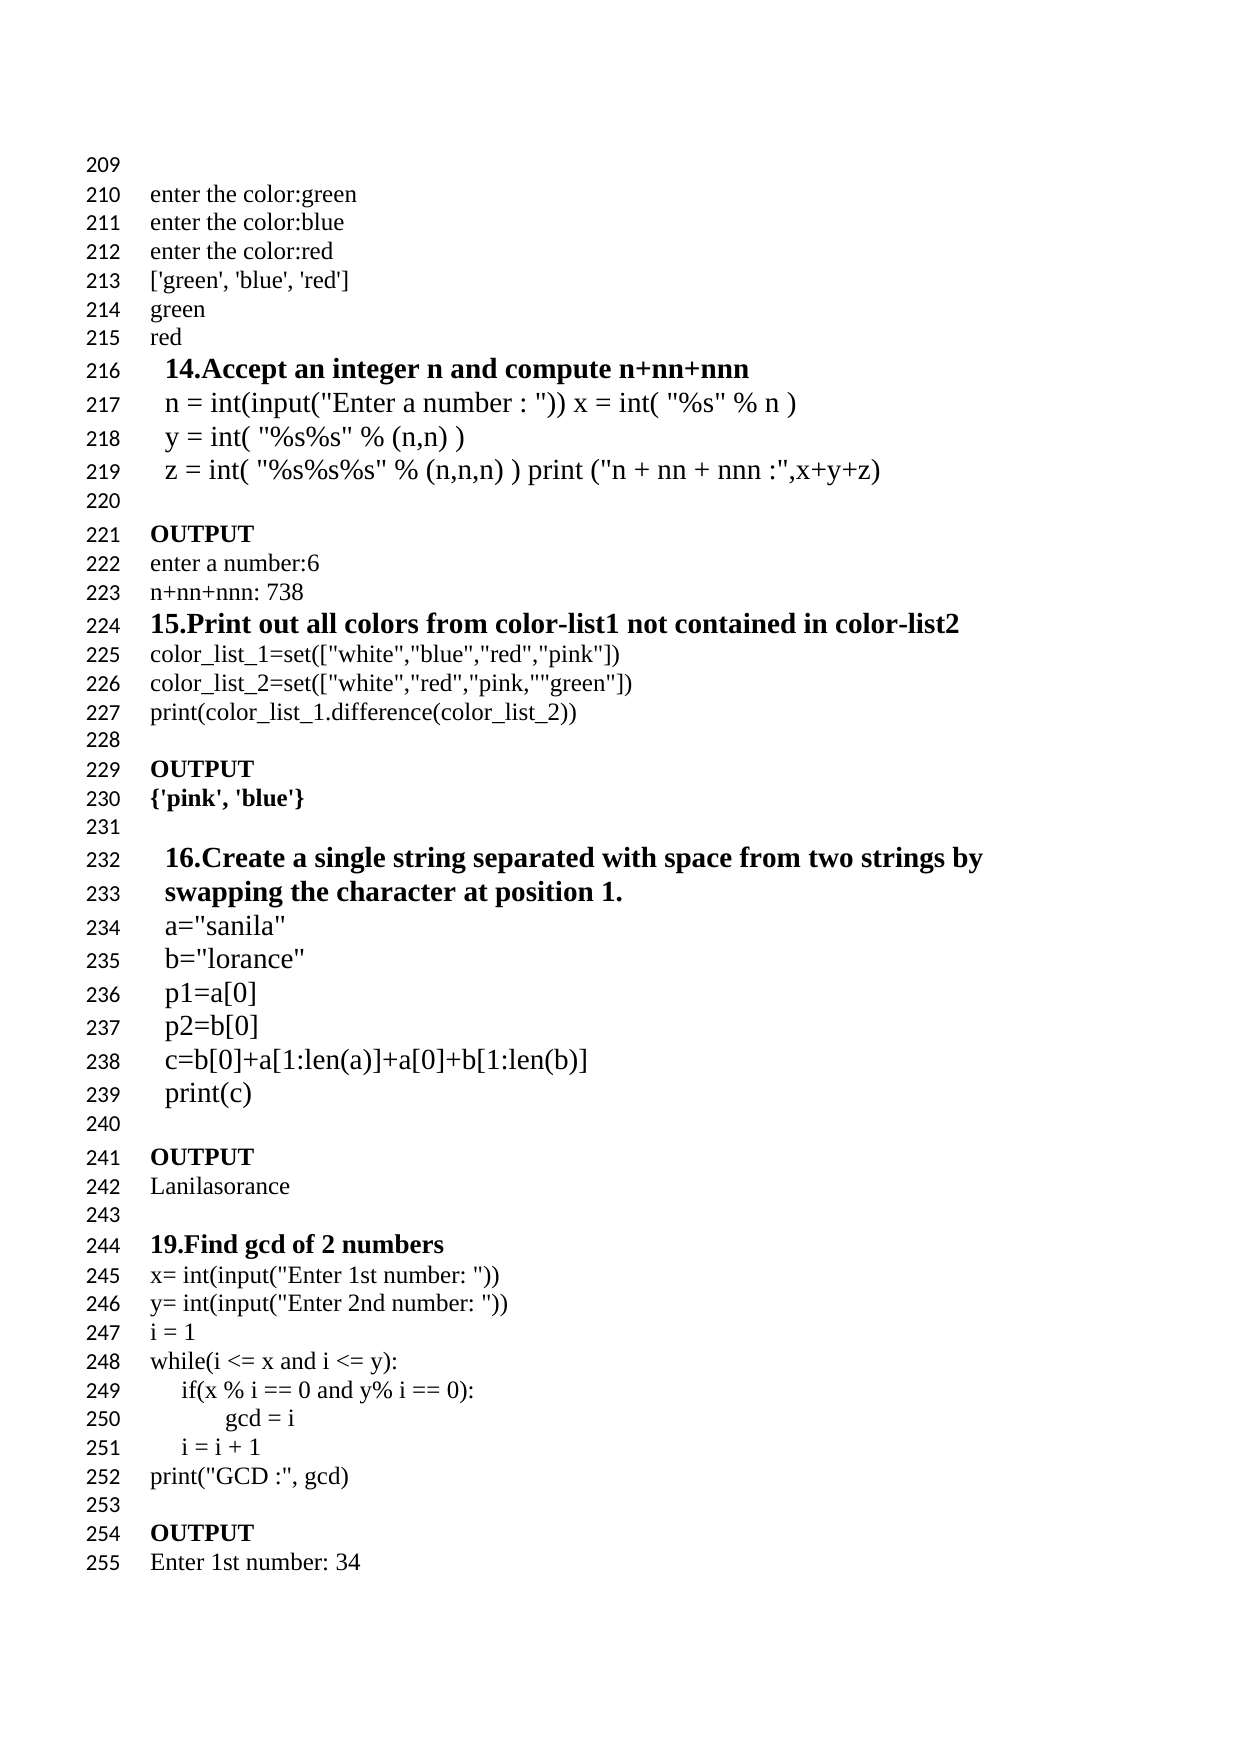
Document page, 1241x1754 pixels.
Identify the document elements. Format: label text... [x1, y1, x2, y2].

text red [150, 322, 1090, 351]
text x= int(input("Enter 1st number: ")) [150, 1260, 1090, 1288]
text {'pink', 'blue'} [150, 783, 1090, 812]
text y = int( "%s%s" % (n,n) ) [164, 419, 1090, 452]
text enter a number:6 [150, 548, 1090, 577]
text print("GCD :", gcd) [150, 1461, 1090, 1490]
text OUTPUT [150, 519, 1090, 548]
text z = int( "%s%s%s" % (n,n,n) ) print ("n + nn + nnn :",x+y+z) [164, 452, 1090, 486]
text OUTPUT [150, 1142, 1090, 1171]
text OUTPUT [150, 1518, 1090, 1547]
text print(color_list_1.difference(color_list_2)) [150, 697, 1090, 726]
text color_list_2=set(["white","red","pink,""green"]) [150, 668, 1090, 697]
text i = 1 [150, 1317, 1090, 1346]
text gcd = i [150, 1403, 1090, 1432]
text enter the color:blue [150, 207, 1090, 236]
text Lanilasorance [150, 1171, 1090, 1200]
text p2=b[0] [164, 1008, 1090, 1042]
text if(x % i == 0 and y% i == 0): [150, 1375, 1090, 1403]
text 15.Print out all colors from color-list1 not contained in color-list2 [150, 606, 1090, 639]
text 19.Find gcd of 2 numbers [150, 1229, 1090, 1260]
text enter the color:green [150, 179, 1090, 207]
text print(c) [164, 1075, 1090, 1109]
text green [150, 294, 1090, 322]
text b="lorance" [164, 941, 1090, 975]
text Enter 1st number: 34 [150, 1547, 1090, 1576]
text 14.Accept an integer n and compute n+nn+nnn [164, 351, 1090, 385]
text p1=a[0] [164, 975, 1090, 1008]
text 16.Create a single string separated with space from two strings by swapping the character at position 1. [164, 841, 1090, 908]
text ['green', 'blue', 'red'] [150, 265, 1090, 294]
text n+nn+nnn: 738 [150, 577, 1090, 606]
text enter the color:red [150, 236, 1090, 265]
text a="sanila" [164, 908, 1090, 941]
text color_list_1=set(["white","blue","red","pink"]) [150, 639, 1090, 668]
text n = int(input("Enter a number : ")) x = int( "%s" % n ) [164, 385, 1090, 418]
text while(i <= x and i <= y): [150, 1346, 1090, 1375]
text i = i + 1 [150, 1432, 1090, 1461]
text OUTPUT [150, 754, 1090, 783]
text y= int(input("Enter 2nd number: ")) [150, 1288, 1090, 1317]
text c=b[0]+a[1:len(a)]+a[0]+b[1:len(b)] [164, 1042, 1090, 1075]
